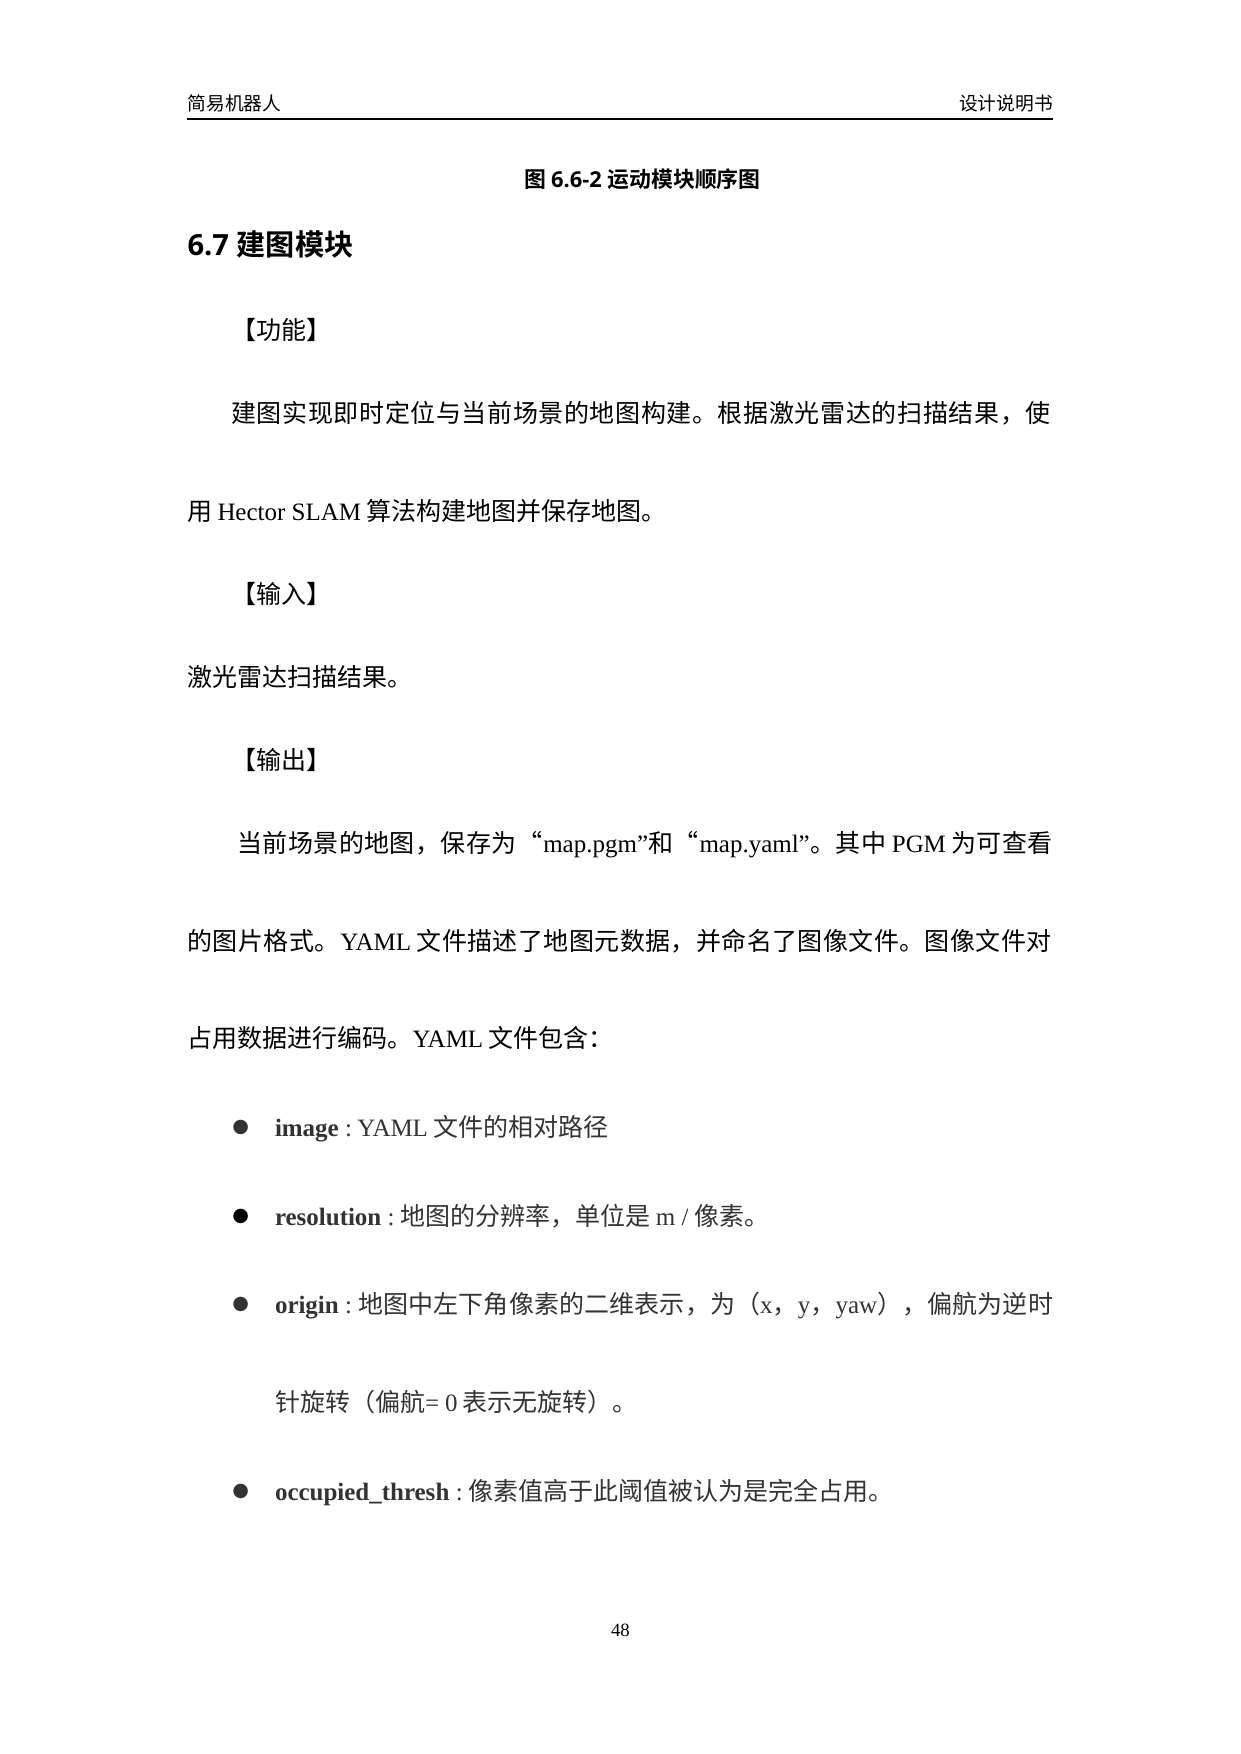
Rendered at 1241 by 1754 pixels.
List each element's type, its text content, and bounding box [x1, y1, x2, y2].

list image : YAML文件的相对路径 [231, 1093, 1053, 1158]
text 图 6.6-2 运动模块顺序图 [187, 162, 1053, 194]
text 【输入】 [187, 560, 1053, 625]
text 当前场景的地图，保存为“map.pgm”和“map.yaml”。其中PGM为可查看的图片格式。YAML文件描述了地图元数据，并命名了图像文件。图像文件对占用数据进行编码。YAML文件包含： [187, 809, 1053, 1069]
text 【功能】 [187, 296, 1053, 361]
list origin : 地图中左下角像素的二维表示，为（x，y，yaw），偏航为逆时针旋转（偏航= 0表示无旋转）。 [231, 1271, 1053, 1433]
text 【输出】 [187, 726, 1053, 791]
text 建图实现即时定位与当前场景的地图构建。根据激光雷达的扫描结果，使用Hector SLAM算法构建地图并保存地图。 [187, 379, 1053, 542]
list occupied_thresh : 像素值高于此阈值被认为是完全占用。 [231, 1457, 1053, 1522]
text 6.7 建图模块 [187, 210, 1053, 275]
list resolution : 地图的分辨率，单位是m / 像素。 [231, 1182, 1053, 1247]
text 激光雷达扫描结果。 [187, 643, 1053, 708]
